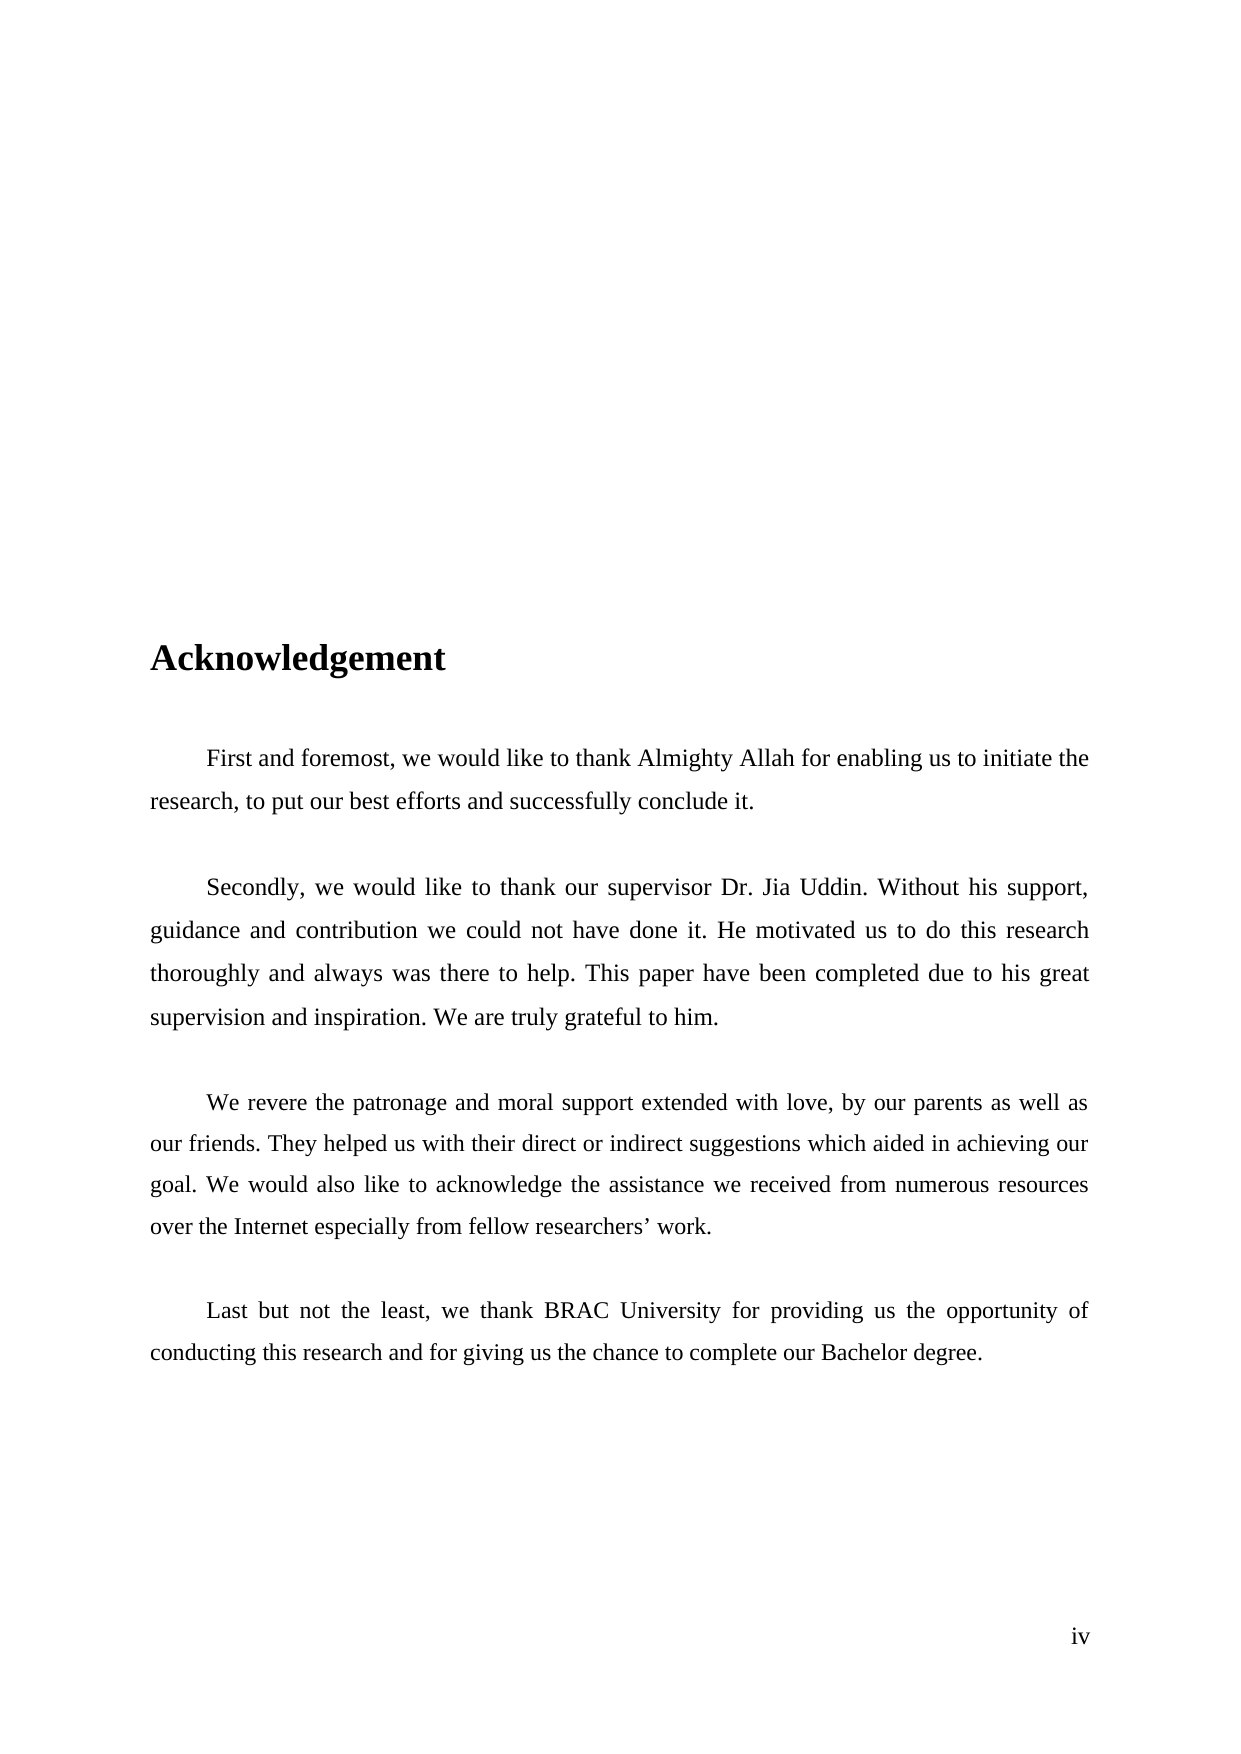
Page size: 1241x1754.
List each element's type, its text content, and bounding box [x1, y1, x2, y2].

text We revere the patronage and moral support extended with love, by our parents as well as our friends. They helped us with their direct or indirect suggestions which aided in achieving our goal. We would also like to acknowledge the assistance we received from numerous resources over the Internet especially from fellow researchers’ work. [150, 1088, 1090, 1239]
text Secondly, we would like to thank our supervisor Dr. Jia Uddin. Without his support, guidance and contribution we could not have done it. He motivated us to do this research thoroughly and always was there to help. This paper have been completed due to his great supervision and inspiration. We are truly grateful to him. [150, 872, 1090, 1030]
subtitle Acknowledgement [150, 635, 1090, 678]
text First and foremost, we would like to thank Almighty Allah for enabling us to initiate the research, to put our best efforts and successfully conclude it. [150, 743, 1090, 815]
text Last but not the least, we thank BRAC University for providing us the opportunity of conducting this research and for giving us the chance to complete our Bachelor degree. [150, 1296, 1090, 1365]
